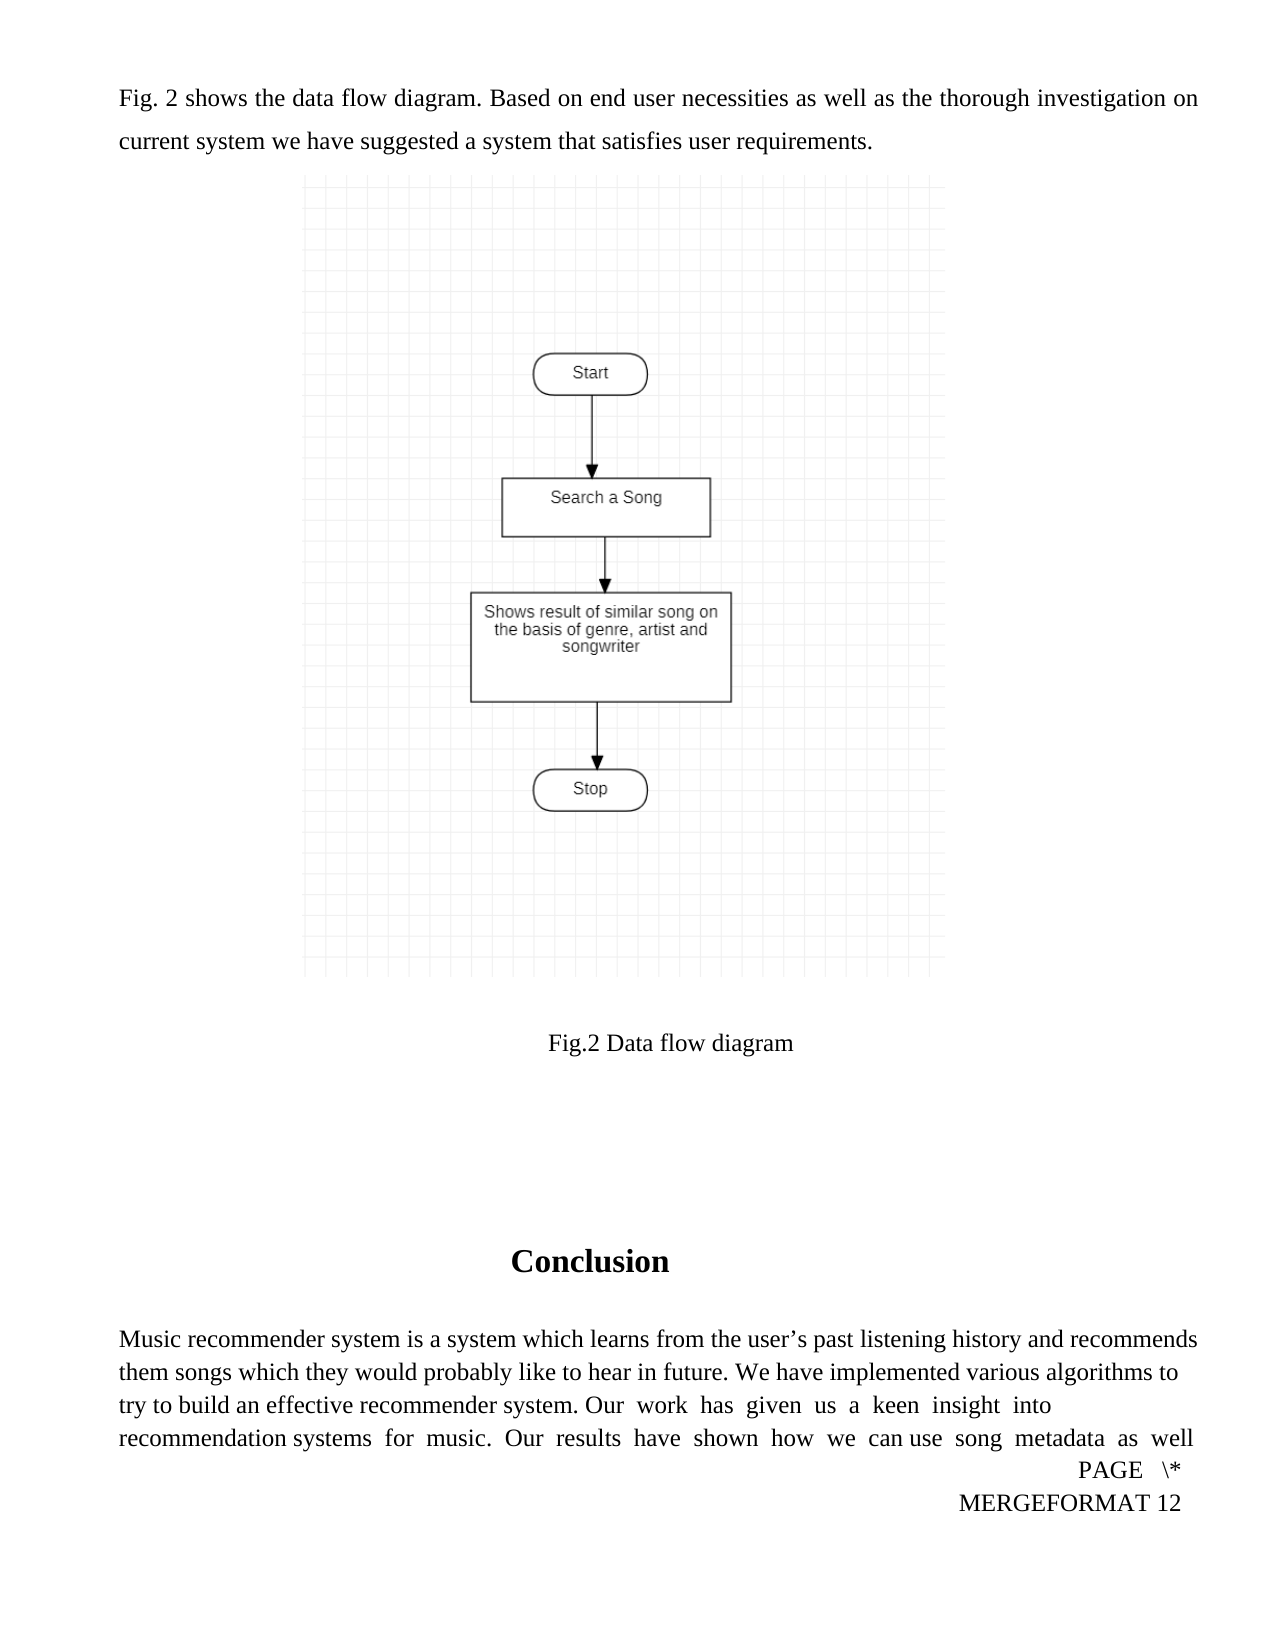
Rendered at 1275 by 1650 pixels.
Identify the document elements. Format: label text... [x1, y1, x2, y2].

picture [302, 175, 946, 977]
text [119, 1324, 1200, 1452]
subtitle Fig.2 Data flow diagram [119, 1028, 1085, 1056]
subtitle Conclusion [119, 1241, 1085, 1279]
text Fig. 2 shows the data flow diagram. Based on end user necessities as well as the thorough investigation on current system we have suggested a system that satisfies user requirements. [119, 83, 1200, 155]
